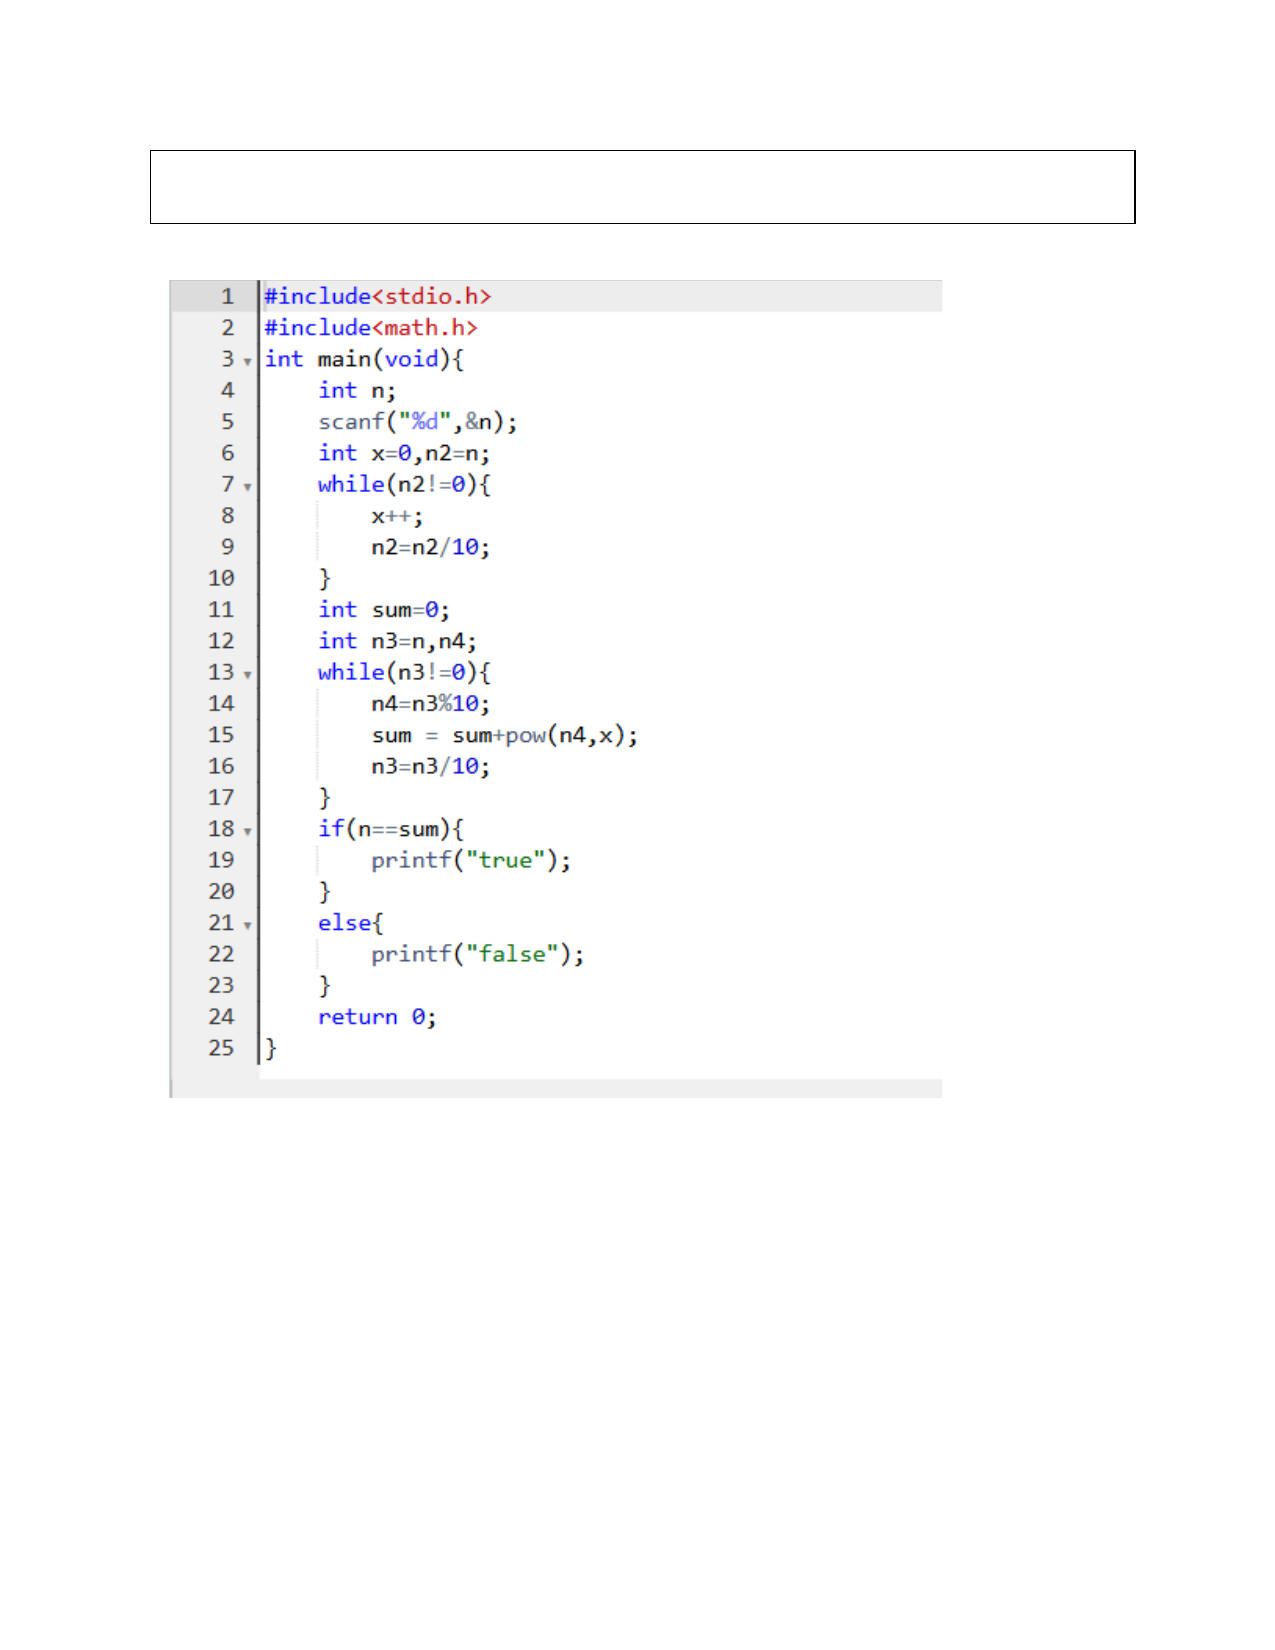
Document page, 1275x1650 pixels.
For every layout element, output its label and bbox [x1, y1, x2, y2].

table_cell [151, 151, 1134, 223]
